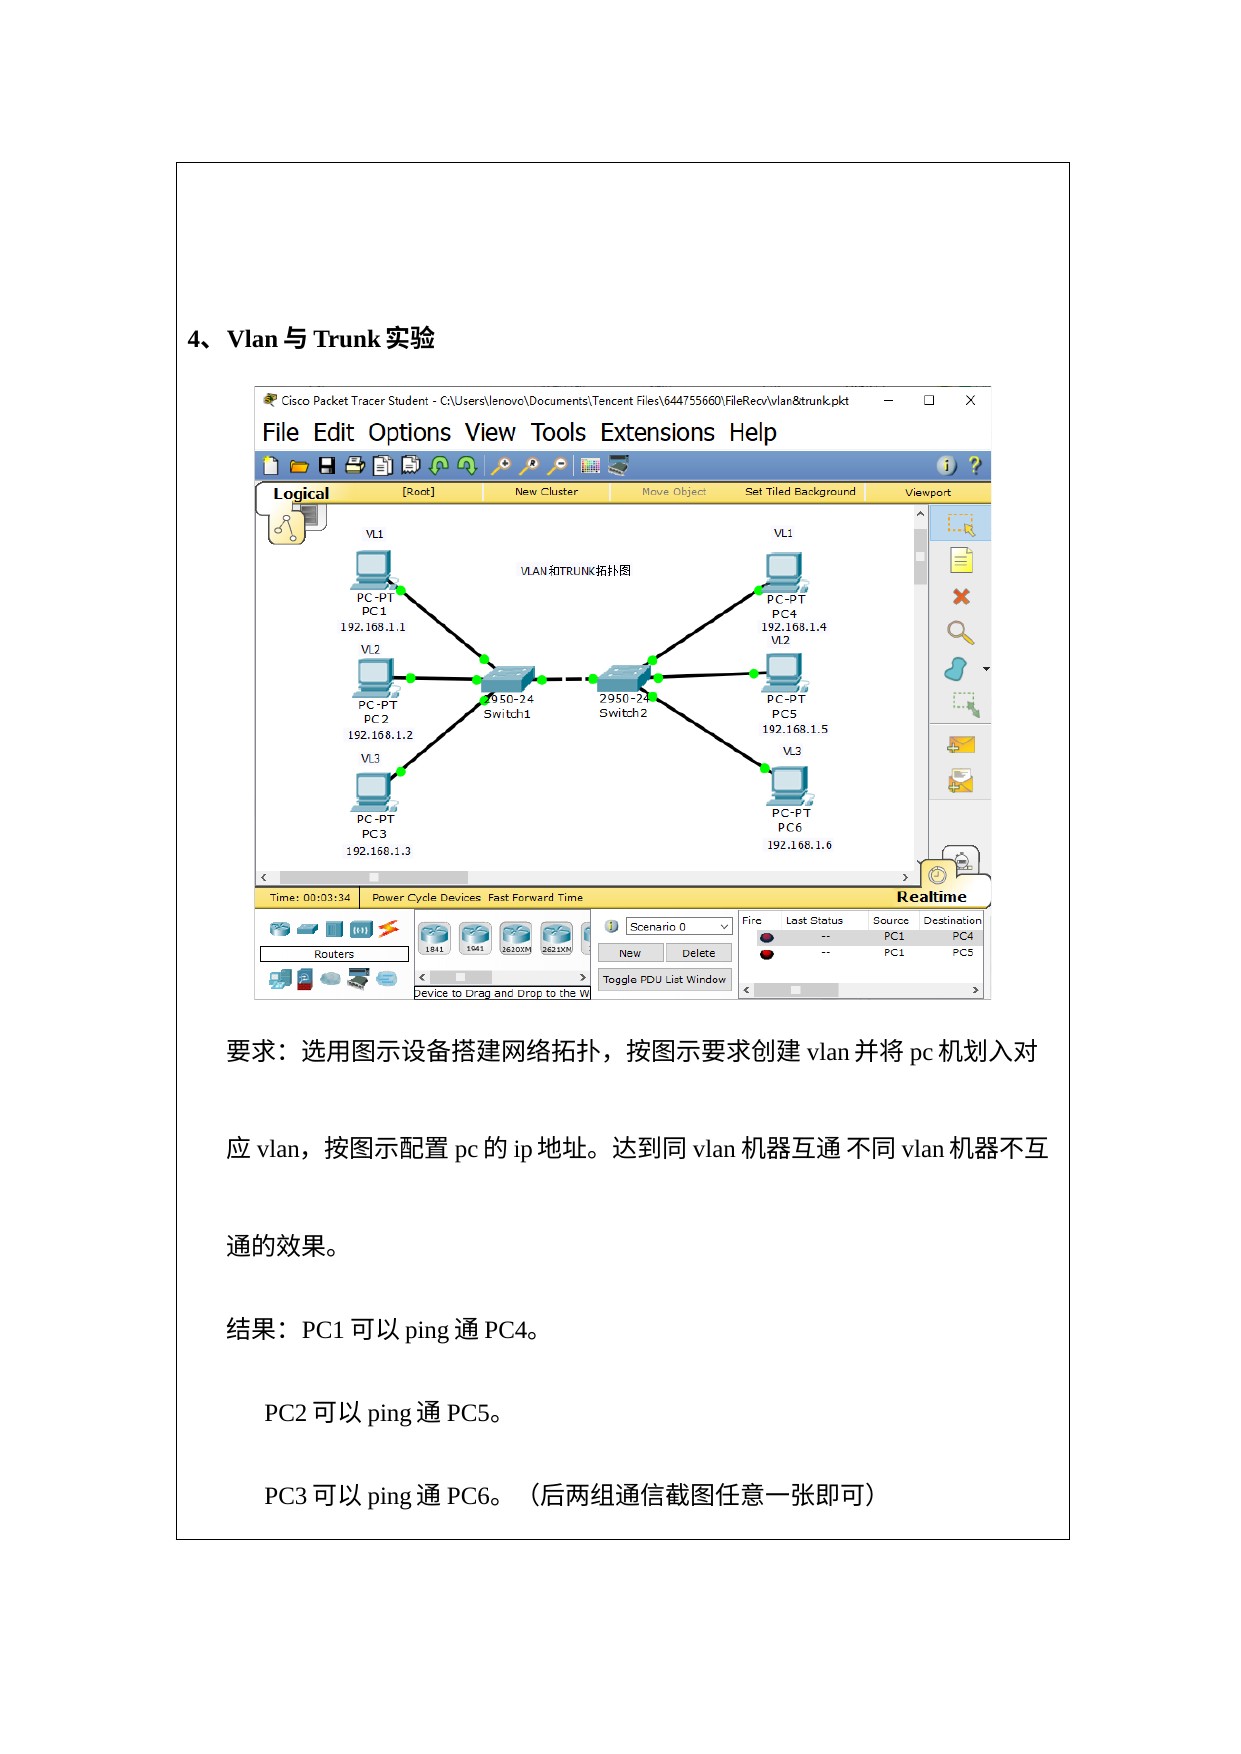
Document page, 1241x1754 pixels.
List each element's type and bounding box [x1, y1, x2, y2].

table_cell [177, 163, 1069, 1539]
picture [254, 386, 992, 1000]
